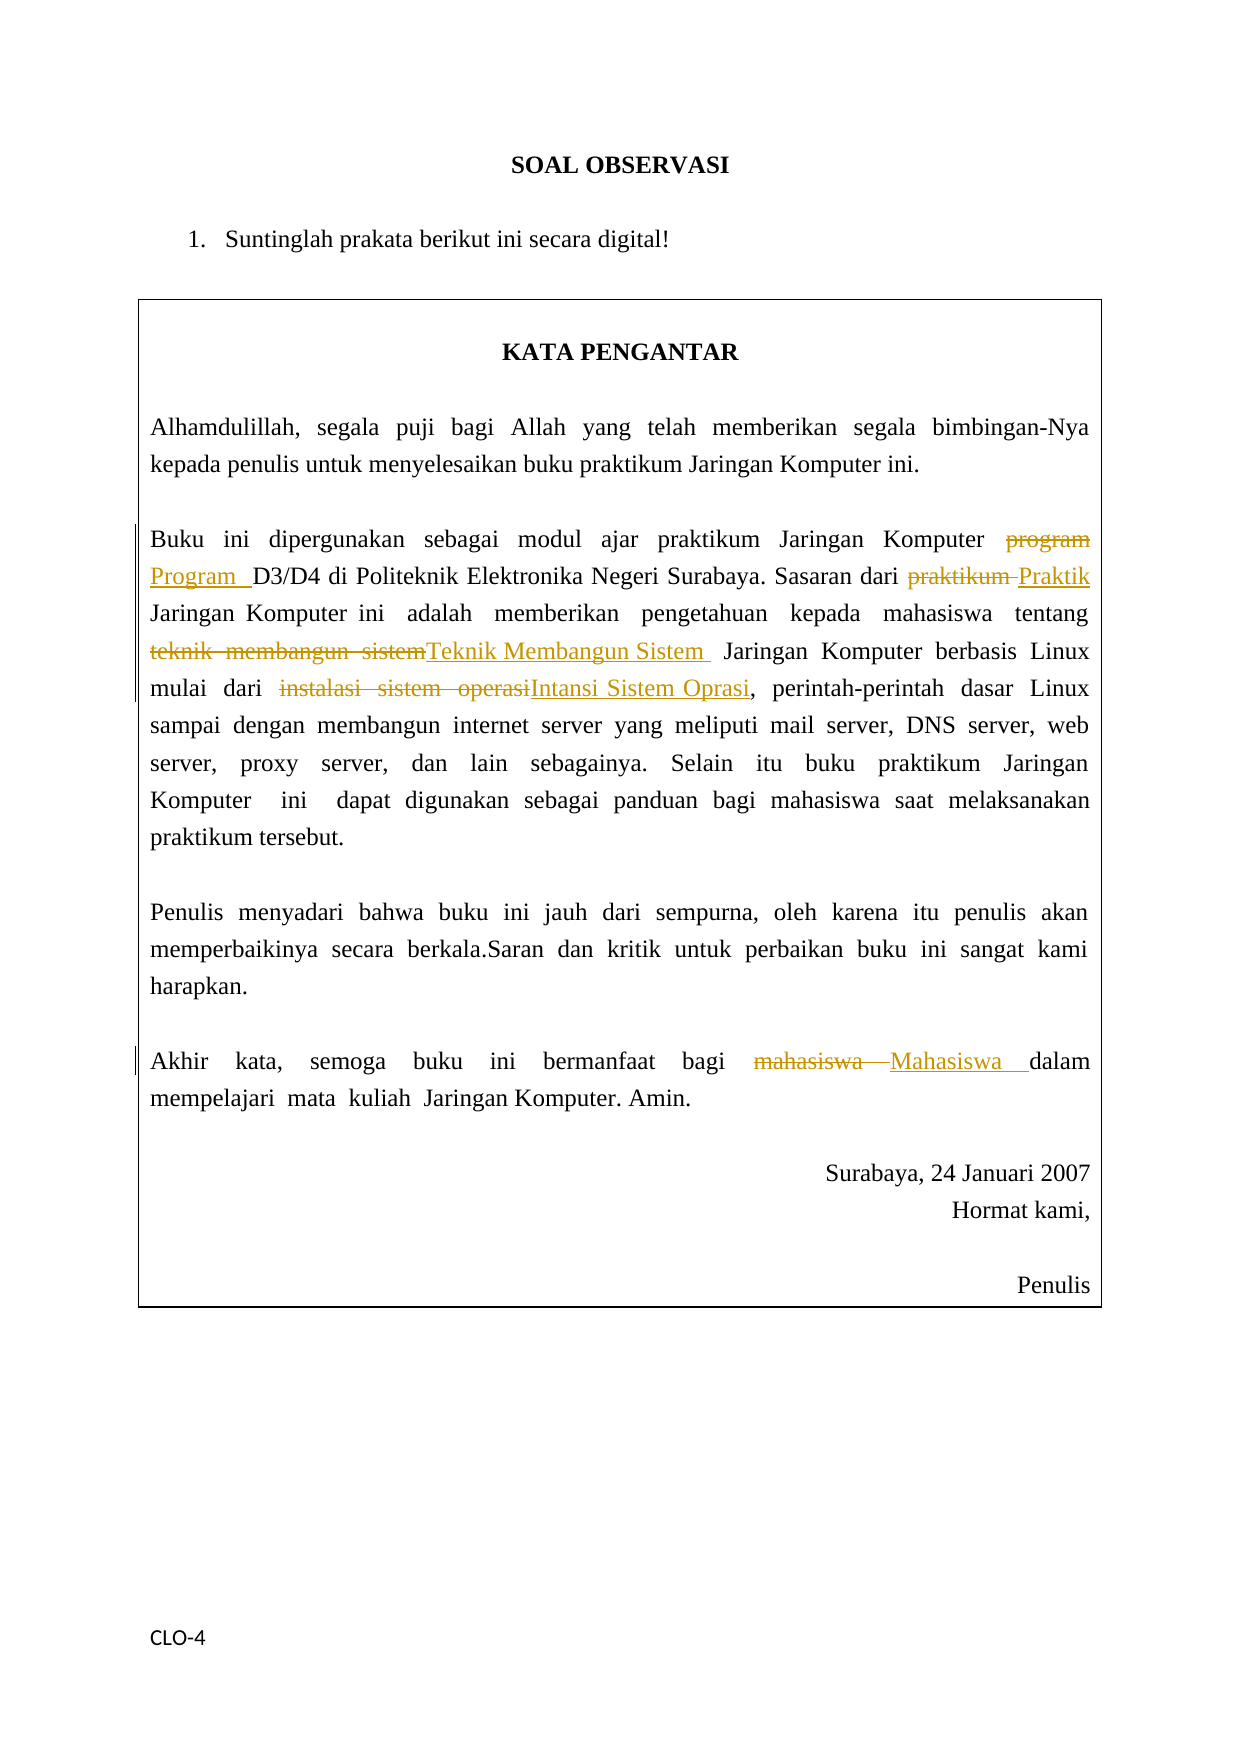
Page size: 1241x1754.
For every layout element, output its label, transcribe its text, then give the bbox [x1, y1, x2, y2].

list Suntinglah prakata berikut ini secara digital! [187, 224, 1090, 253]
table_header KATA PENGANTAR Alhamdulillah, segala puji bagi Allah yang telah memberikan segala bimbingan-Nya kepada penulis untuk menyelesaikan buku praktikum Jaringan Komputer ini. Buku ini dipergunakan sebagai modul ajar praktikum Jaringan Komputer D3/D4 di Politeknik Elektronika Negeri Surabaya. Sasaran dari Jaringan Komputer ini adalah memberikan pengetahuan kepada mahasiswa tentang Jaringan Komputer berbasis Linux mulai dari , perintah-perintah dasar Linux sampai dengan membangun internet server yang meliputi mail server, DNS server, web server, proxy server, dan lain sebagainya. Selain itu buku praktikum Jaringan Komputer ini dapat digunakan sebagai panduan bagi mahasiswa saat melaksanakan praktikum tersebut. Penulis menyadari bahwa buku ini jauh dari sempurna, oleh karena itu penulis akan memperbaikinya secara berkala.Saran dan kritik untuk perbaikan buku ini sangat kami harapkan. Akhir kata, semoga buku ini bermanfaat bagi dalam mempelajari mata kuliah Jaringan Komputer. Amin. Surabaya, 24 Januari 2007 Hormat kami, Penulis [139, 300, 1101, 1306]
text SOAL OBSERVASI [150, 150, 1090, 179]
